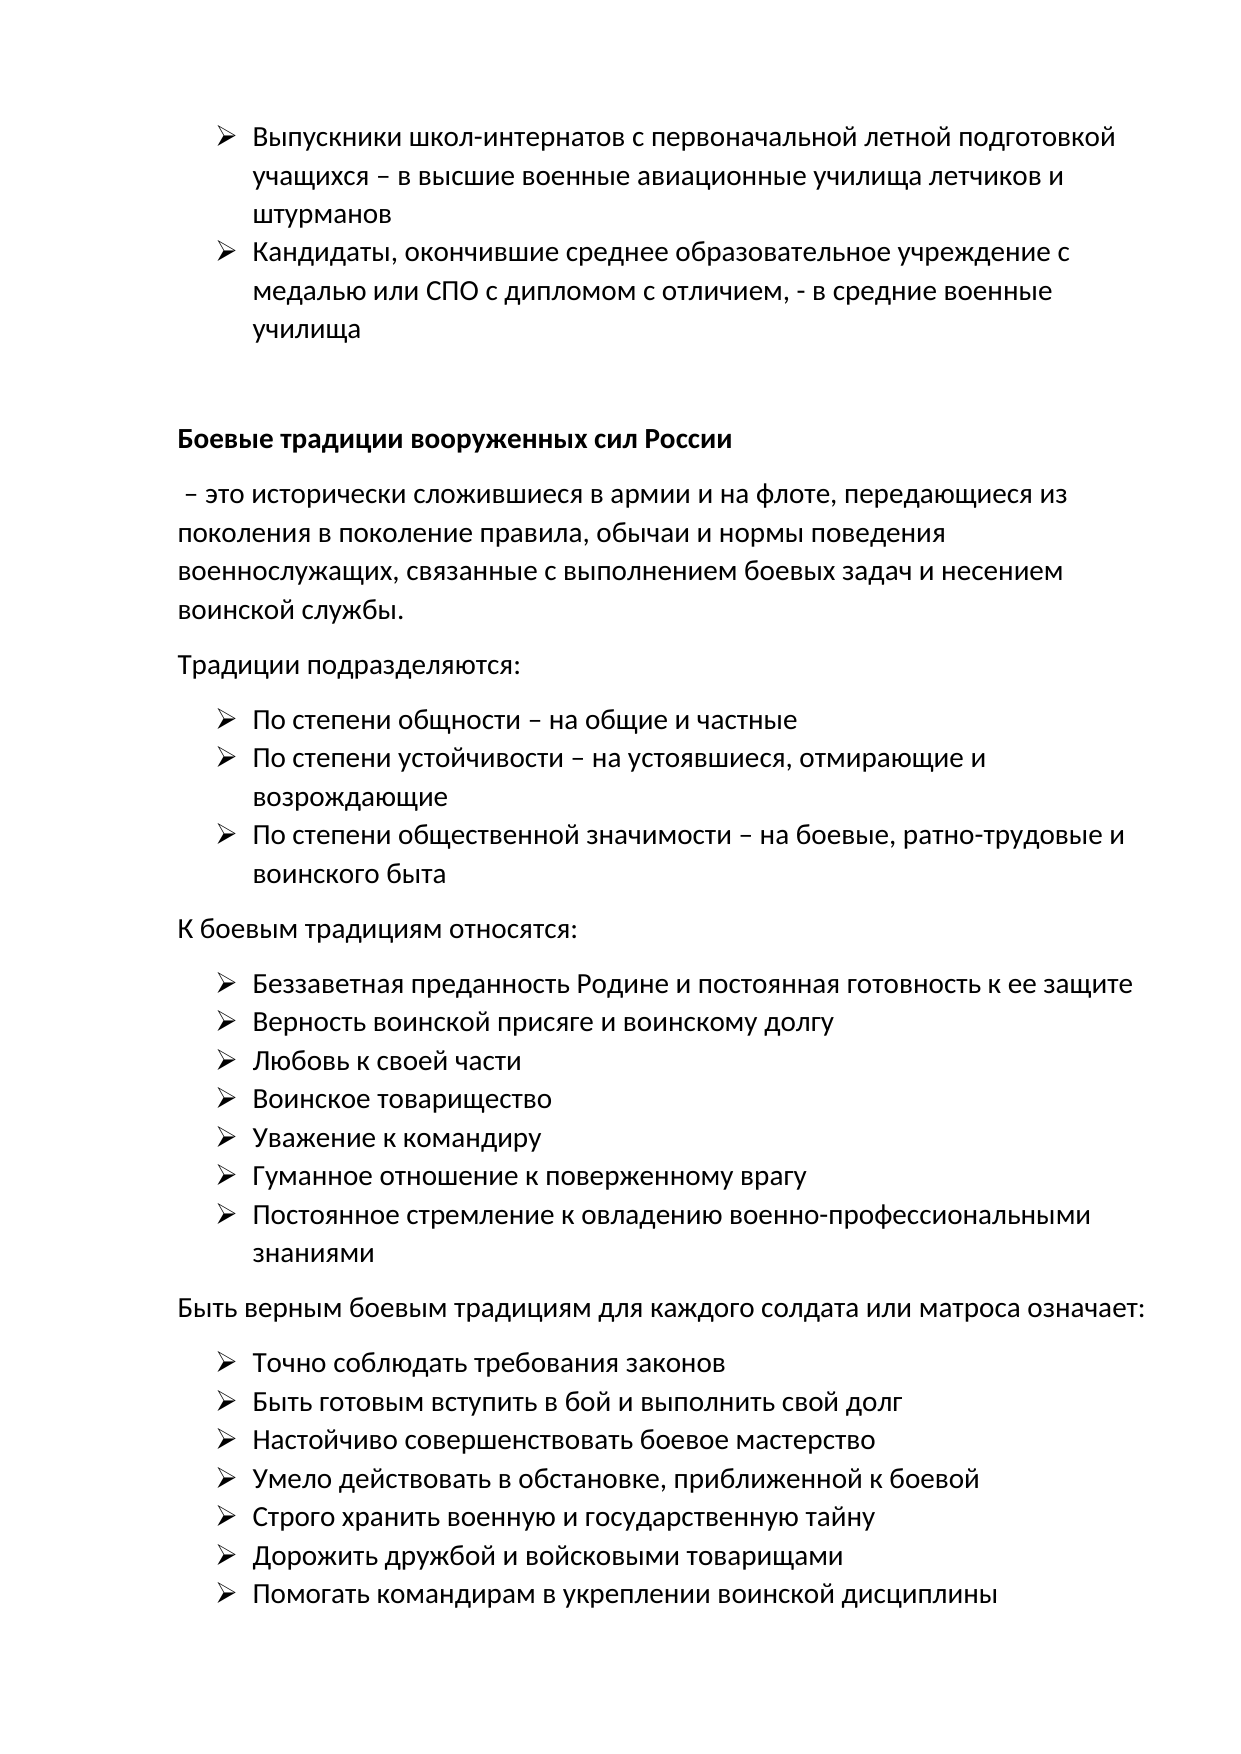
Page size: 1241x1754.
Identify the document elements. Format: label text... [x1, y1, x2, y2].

list Гуманное отношение к поверженному врагу [215, 1157, 1152, 1193]
list Воинское товарищество [215, 1080, 1152, 1116]
list Любовь к своей части [215, 1042, 1152, 1078]
text Традиции подразделяются: [177, 646, 1152, 682]
list Строго хранить военную и государственную тайну [215, 1498, 1152, 1534]
list Верность воинской присяге и воинскому долгу [215, 1003, 1152, 1039]
text Быть верным боевым традициям для каждого солдата или матроса означает: [177, 1289, 1152, 1325]
list Умело действовать в обстановке, приближенной к боевой [215, 1460, 1152, 1495]
list Точно соблюдать требования законов [215, 1344, 1152, 1380]
list Настойчиво совершенствовать боевое мастерство [215, 1421, 1152, 1457]
list По степени устойчивости – на устоявшиеся, отмирающие и возрождающие [215, 739, 1152, 814]
list Дорожить дружбой и войсковыми товарищами [215, 1537, 1152, 1572]
list Уважение к командиру [215, 1119, 1152, 1154]
list Помогать командирам в укреплении воинской дисциплины [215, 1575, 1152, 1611]
list Кандидаты, окончившие среднее образовательное учреждение с медалью или СПО с дипломом с отличием, - в средние военные училища [215, 233, 1152, 346]
list По степени общности – на общие и частные [215, 701, 1152, 737]
list Постоянное стремление к овладению военно-профессиональными знаниями [215, 1196, 1152, 1270]
text – это исторически сложившиеся в армии и на флоте, передающиеся из поколения в поколение правила, обычаи и нормы поведения военнослужащих, связанные с выполнением боевых задач и несением воинской службы. [177, 476, 1152, 627]
list По степени общественной значимости – на боевые, ратно-трудовые и воинского быта [215, 816, 1152, 891]
text К боевым традициям относятся: [177, 910, 1152, 946]
list Выпускники школ-интернатов с первоначальной летной подготовкой учащихся – в высшие военные авиационные училища летчиков и штурманов [215, 118, 1152, 231]
list Беззаветная преданность Родине и постоянная готовность к ее защите [215, 965, 1152, 1001]
text Боевые традиции вооруженных сил России [177, 421, 1152, 456]
list Быть готовым вступить в бой и выполнить свой долг [215, 1383, 1152, 1418]
